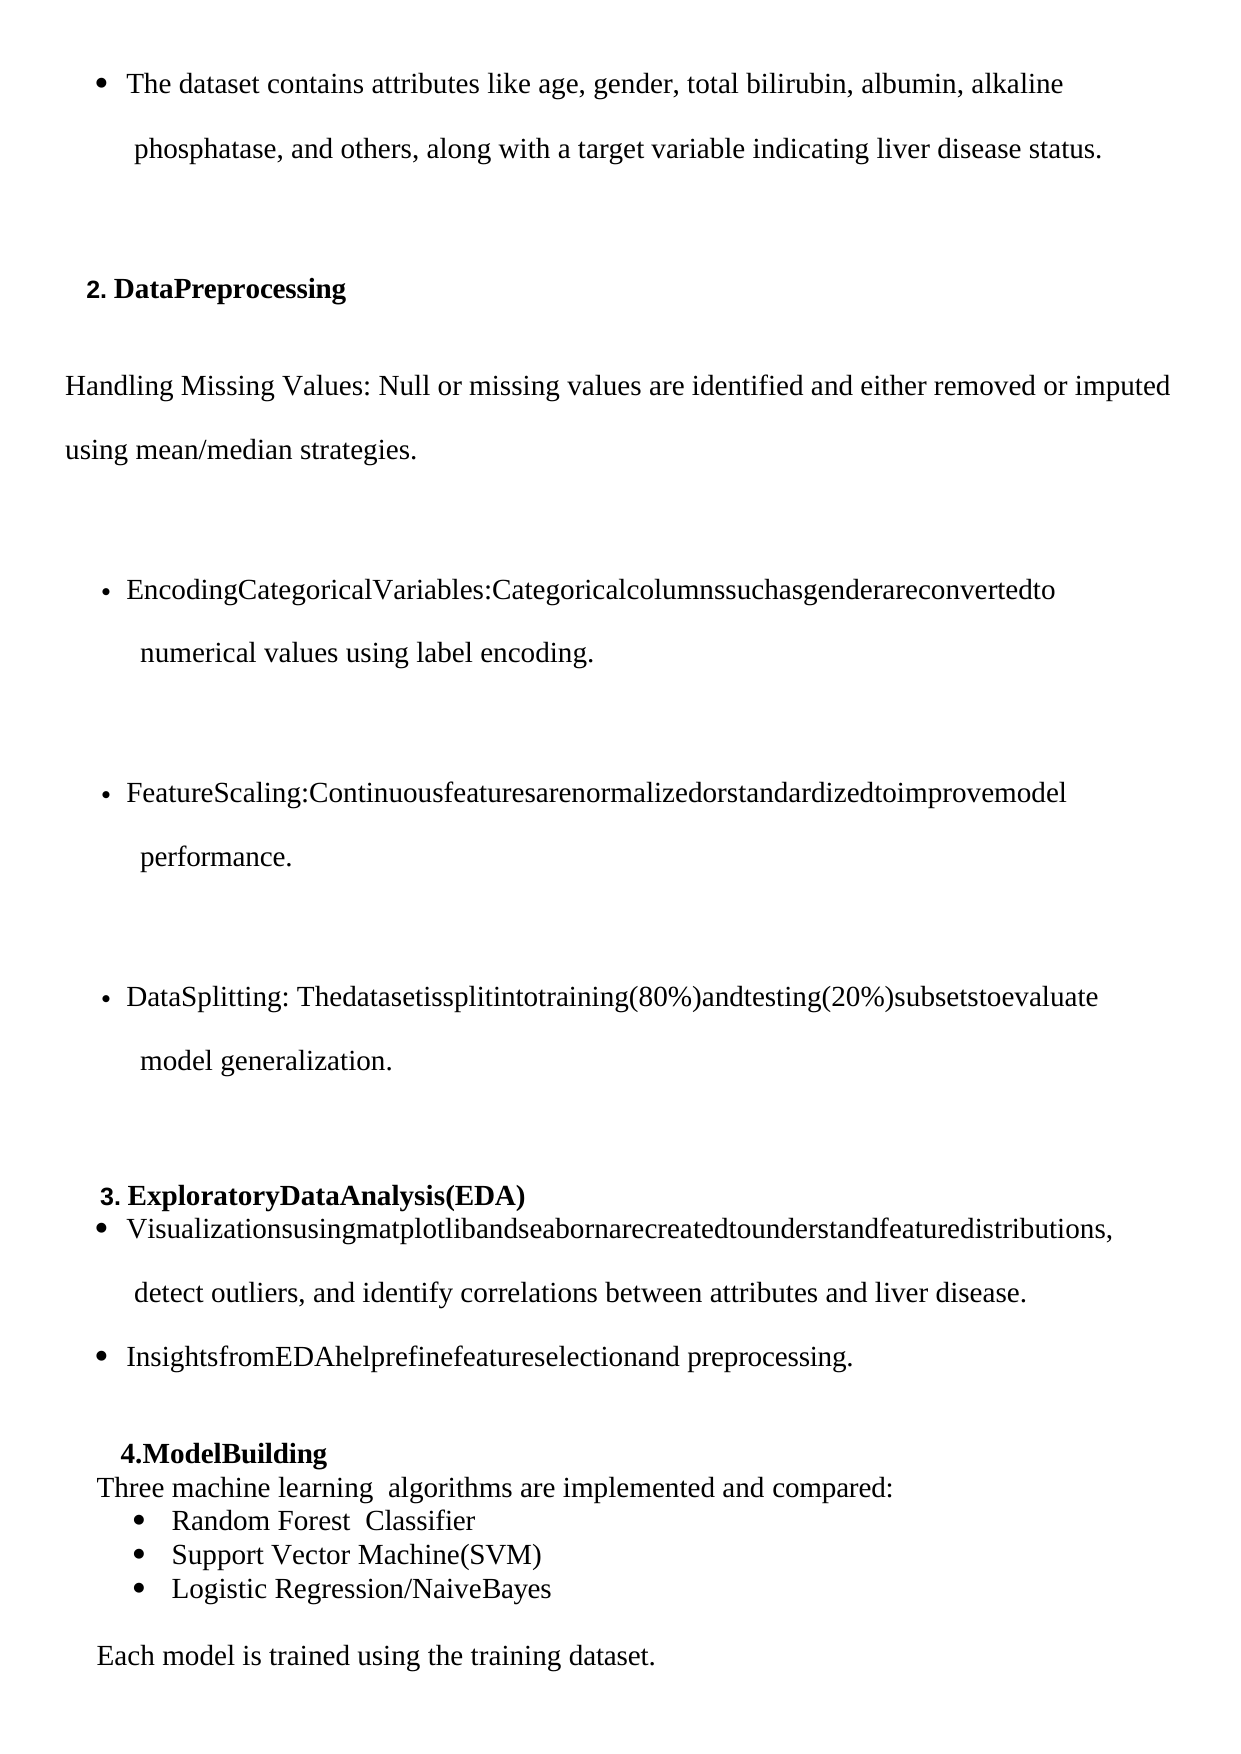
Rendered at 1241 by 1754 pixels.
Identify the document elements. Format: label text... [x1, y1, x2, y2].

list InsightsfromEDAhelprefinefeatureselectionand preprocessing. [96, 1339, 1176, 1373]
list EncodingCategoricalVariables:Categoricalcolumnssuchasgenderareconvertedto numerical values using label encoding. [102, 572, 1175, 669]
list Visualizationsusingmatplotlibandseabornarecreatedtounderstandfeaturedistributions, detect outliers, and identify correlations between attributes and liver disease. [96, 1212, 1176, 1309]
list Logistic Regression/NaiveBayes [134, 1571, 1181, 1604]
text Three machine learning algorithms are implemented and compared: [96, 1470, 1181, 1503]
text Each model is trained using the training dataset. [96, 1638, 1181, 1672]
list DataSplitting: Thedatasetissplitintotraining(80%)andtesting(20%)subsetstoevaluate model generalization. [102, 979, 1175, 1076]
subtitle ExploratoryDataAnalysis(EDA) [100, 1178, 1181, 1212]
text Handling Missing Values: Null or missing values are identified and either removed or imputed using mean/median strategies. [65, 368, 1181, 465]
list Support Vector Machine(SVM) [134, 1537, 1181, 1571]
list FeatureScaling:Continuousfeaturesarenormalizedorstandardizedtoimprovemodel performance. [102, 776, 1175, 873]
subtitle 4.ModelBuilding [59, 1436, 1181, 1470]
list Random Forest Classifier [134, 1503, 1181, 1537]
subtitle DataPreprocessing [86, 271, 1181, 304]
list The dataset contains attributes like age, gender, total bilirubin, albumin, alkaline phosphatase, and others, along with a target variable indicating liver disease status. [96, 67, 1175, 164]
